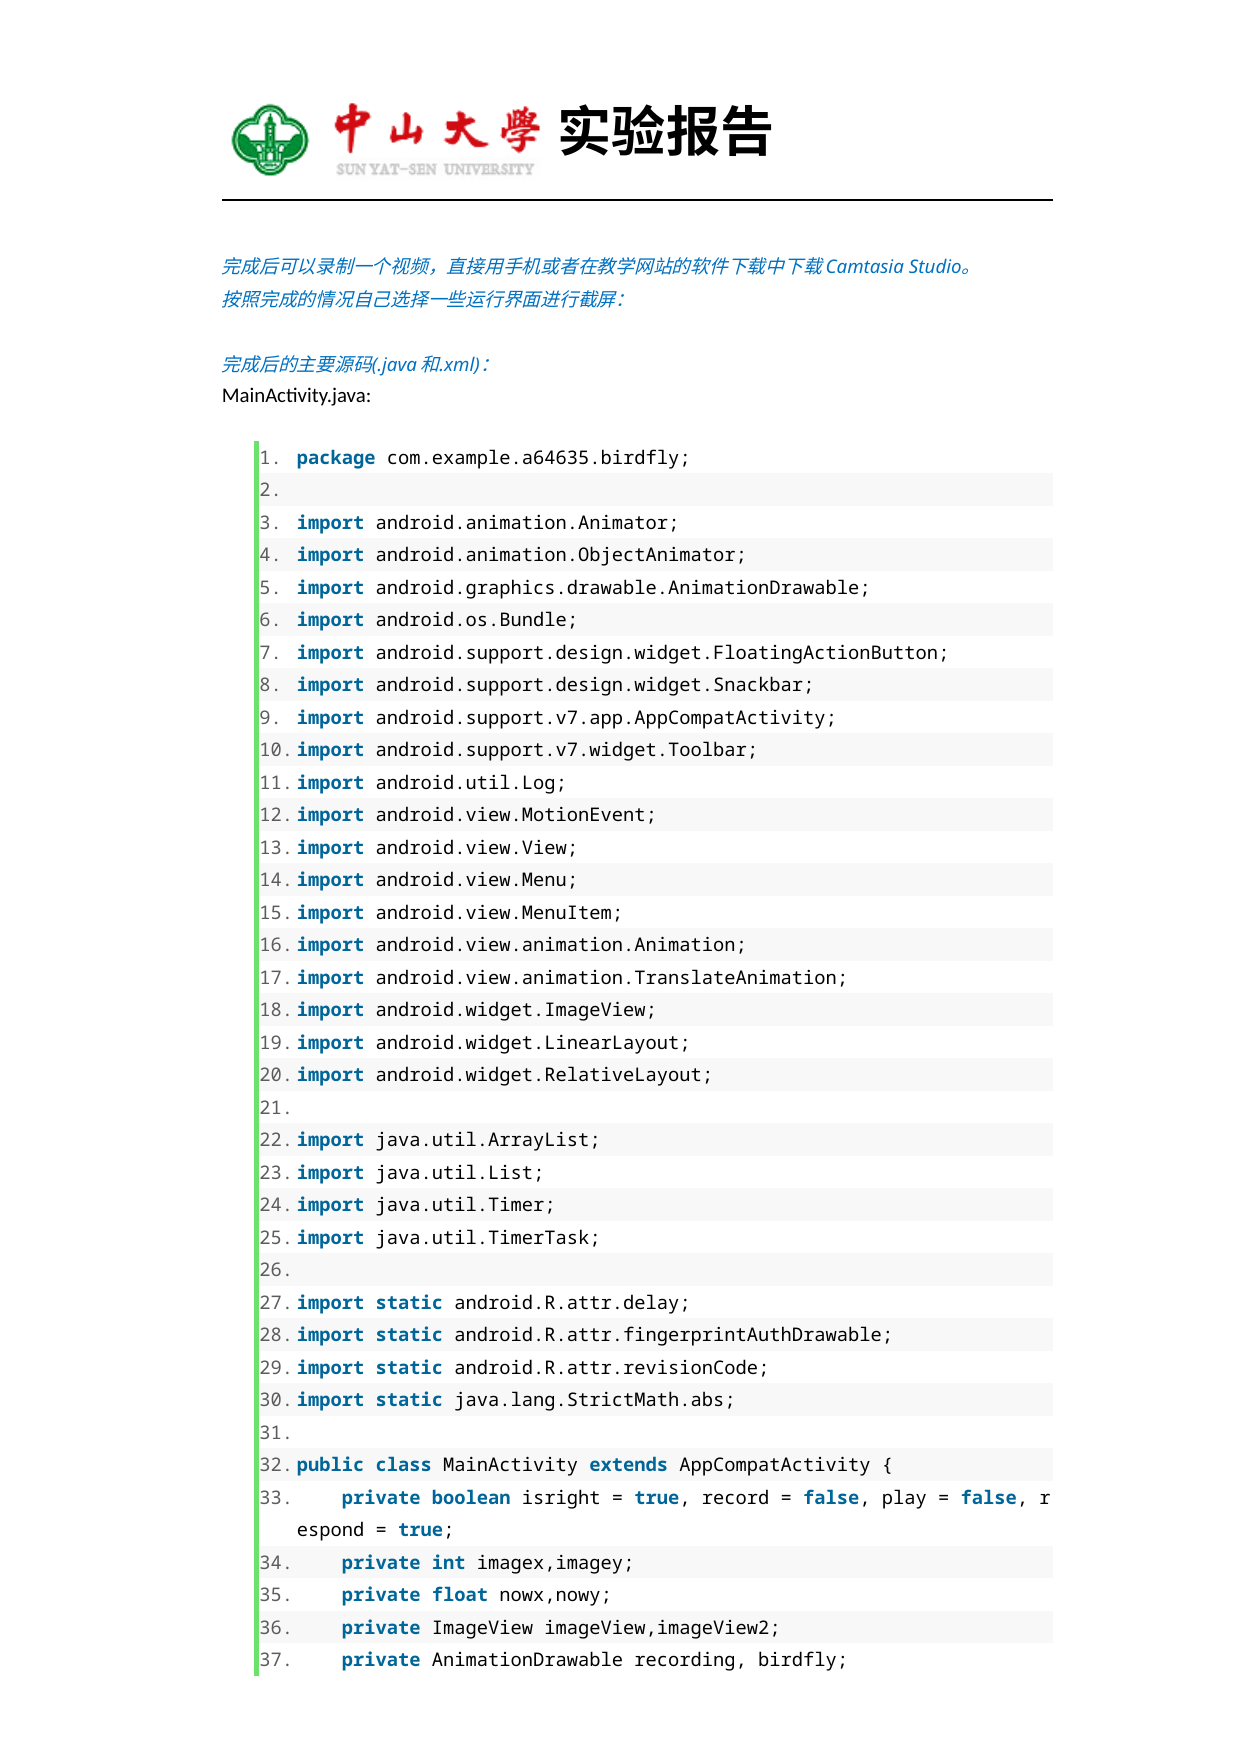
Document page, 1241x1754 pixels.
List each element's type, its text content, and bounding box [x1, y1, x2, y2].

picture [221, 98, 543, 182]
list import android.view.animation.TranslateAnimation; [259, 961, 1053, 993]
list private int imagex,imagey; [259, 1546, 1053, 1578]
list private float nowx,nowy; [259, 1578, 1053, 1611]
list import java.util.TimerTask; [259, 1221, 1053, 1253]
list import android.widget.LinearLayout; [259, 1026, 1053, 1058]
list import android.support.design.widget.FloatingActionButton; [259, 636, 1053, 668]
list public class MainActivity extends AppCompatActivity { [259, 1448, 1053, 1481]
list import android.widget.ImageView; [259, 993, 1053, 1026]
list import android.support.v7.widget.Toolbar; [259, 733, 1053, 766]
list import static java.lang.StrictMath.abs; [259, 1383, 1053, 1416]
list import android.animation.ObjectAnimator; [259, 538, 1053, 571]
list import android.view.animation.Animation; [259, 928, 1053, 961]
list import android.util.Log; [259, 766, 1053, 798]
list import android.view.Menu; [259, 863, 1053, 896]
list import android.support.design.widget.Snackbar; [259, 668, 1053, 701]
list import android.view.MenuItem; [259, 896, 1053, 928]
list import android.view.View; [259, 831, 1053, 863]
text 完成后的主要源码(.java和.xml)： [222, 347, 1053, 379]
text 按照完成的情况自己选择一些运行界面进行截屏： [222, 282, 1053, 314]
text 完成后可以录制一个视频，直接用手机或者在教学网站的软件下载中下载Camtasia Studio。 [222, 249, 1053, 282]
list import java.util.Timer; [259, 1188, 1053, 1221]
list import android.os.Bundle; [259, 603, 1053, 636]
list private boolean isright = true, record = false, play = false, respond = true; [259, 1481, 1053, 1546]
list import android.view.MotionEvent; [259, 798, 1053, 831]
list import android.widget.RelativeLayout; [259, 1058, 1053, 1091]
list private AnimationDrawable recording, birdfly; [259, 1643, 1053, 1676]
list import java.util.ArrayList; [259, 1123, 1053, 1156]
list import android.support.v7.app.AppCompatActivity; [259, 701, 1053, 733]
list import android.graphics.drawable.AnimationDrawable; [259, 571, 1053, 603]
list import static android.R.attr.revisionCode; [259, 1351, 1053, 1383]
list import static android.R.attr.delay; [259, 1286, 1053, 1318]
list private ImageView imageView,imageView2; [259, 1611, 1053, 1643]
list import static android.R.attr.fingerprintAuthDrawable; [259, 1318, 1053, 1351]
list package com.example.a64635.birdfly; [259, 441, 1053, 473]
list import android.animation.Animator; [259, 506, 1053, 538]
list import java.util.List; [259, 1156, 1053, 1188]
text MainActivity.java: [222, 379, 1053, 412]
